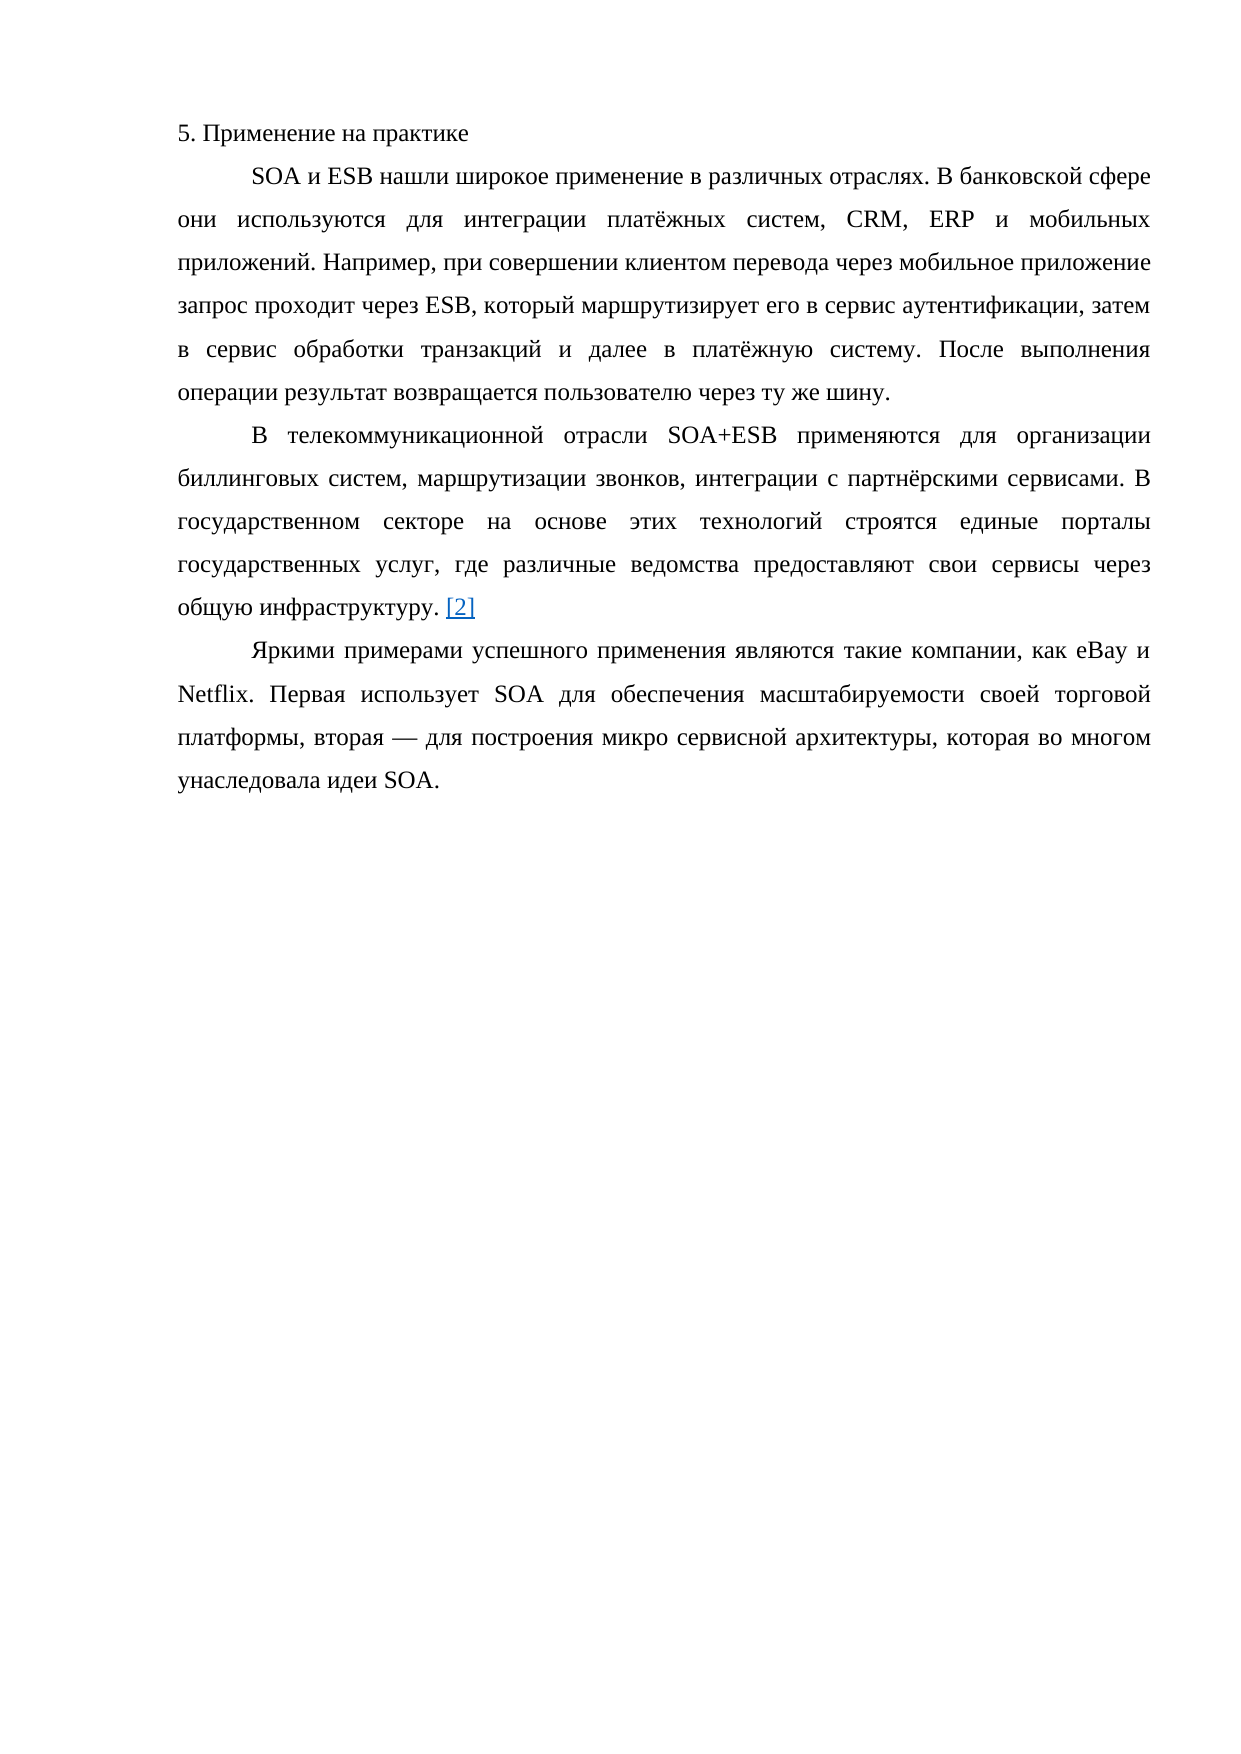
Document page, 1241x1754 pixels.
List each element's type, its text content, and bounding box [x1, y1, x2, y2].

subtitle 5. Применение на практике [177, 118, 1152, 147]
text SOA и ESB нашли широкое применение в различных отраслях. В банковской сфере они используются для интеграции платёжных систем, CRM, ERP и мобильных приложений. Например, при совершении клиентом перевода через мобильное приложение запрос проходит через ESB, который маршрутизирует его в сервис аутентификации, затем в сервис обработки транзакций и далее в платёжную систему. После выполнения операции результат возвращается пользователю через ту же шину. [177, 161, 1152, 406]
text Яркими примерами успешного применения являются такие компании, как eBay и Netflix. Первая использует SOA для обеспечения масштабируемости своей торговой платформы, вторая — для построения микро сервисной архитектуры, которая во многом унаследовала идеи SOA. [177, 636, 1152, 794]
text В телекоммуникационной отрасли SOA+ESB применяются для организации биллинговых систем, маршрутизации звонков, интеграции с партнёрскими сервисами. В государственном секторе на основе этих технологий строятся единые порталы государственных услуг, где различные ведомства предоставляют свои сервисы через общую инфраструктуру. [2] [177, 420, 1152, 621]
